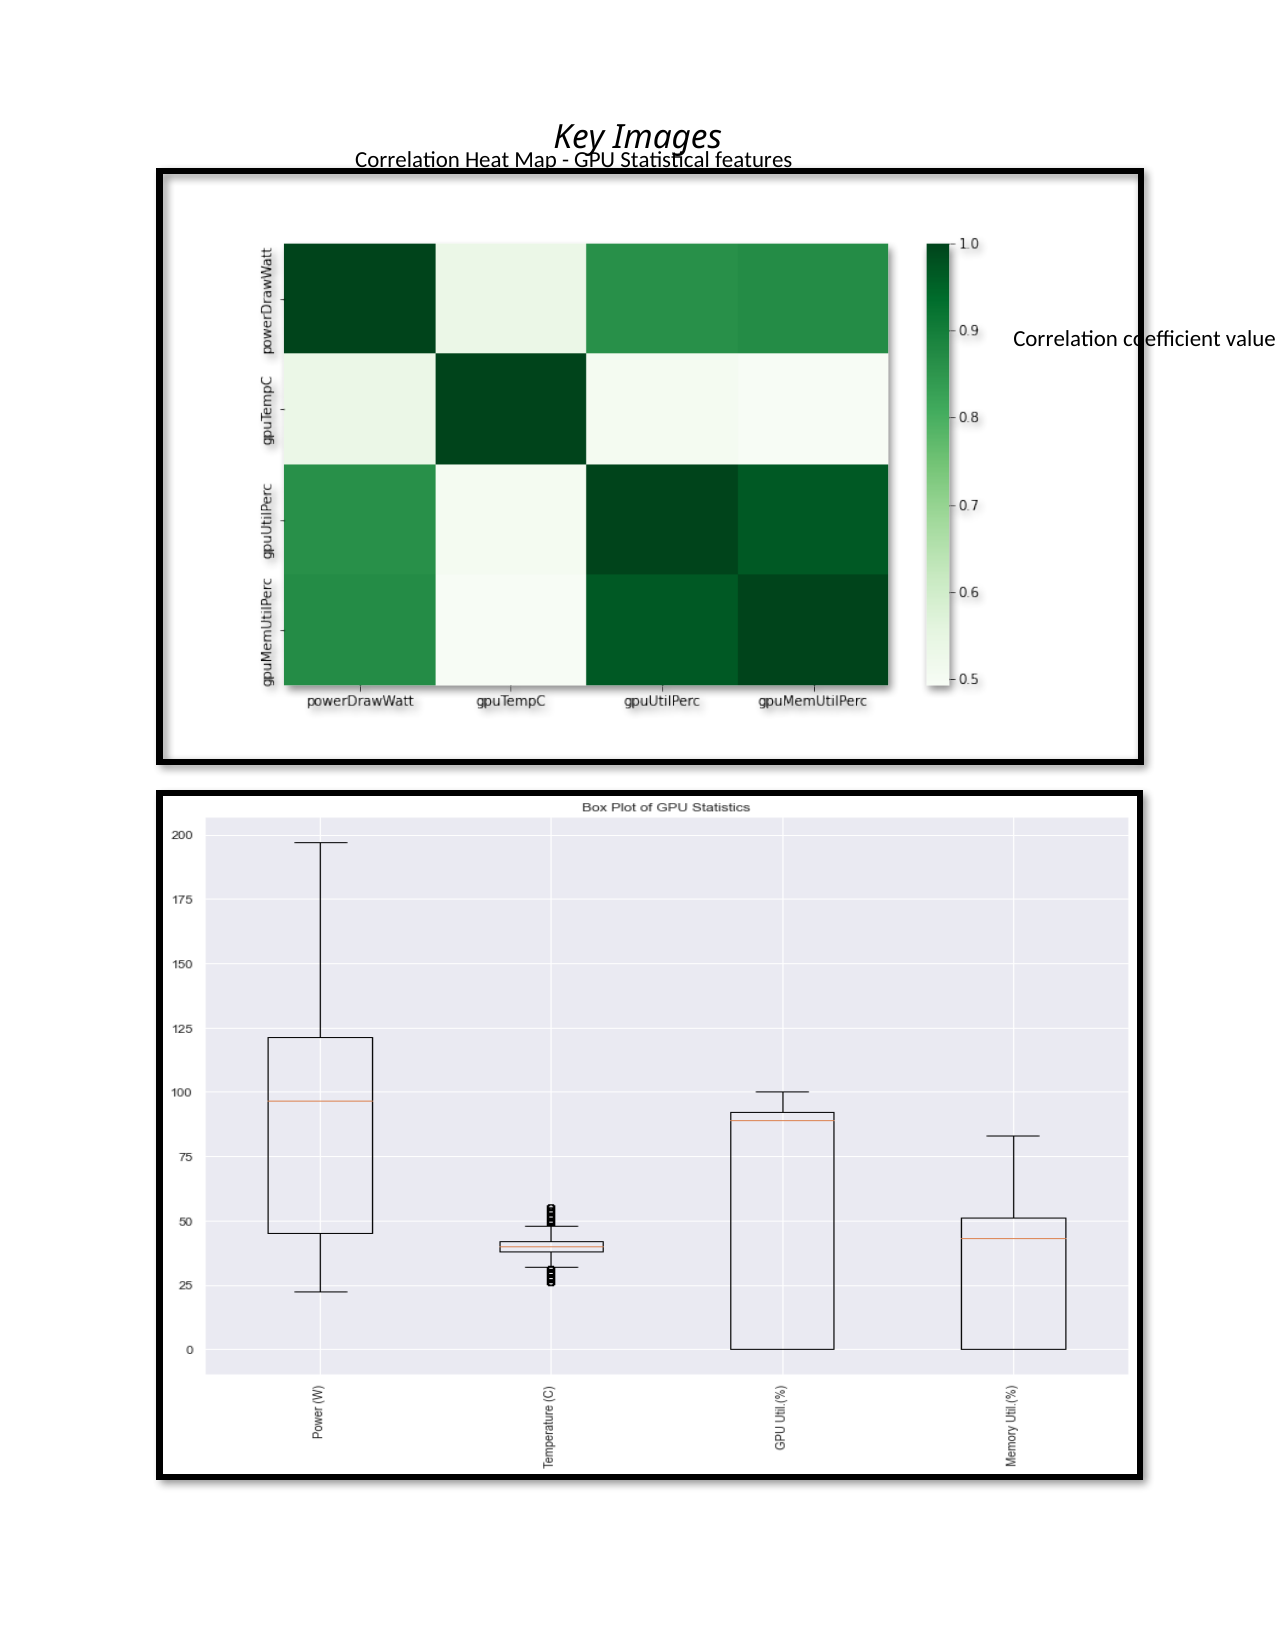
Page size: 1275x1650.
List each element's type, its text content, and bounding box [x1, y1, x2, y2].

picture [163, 174, 1138, 759]
picture [163, 796, 1137, 1474]
